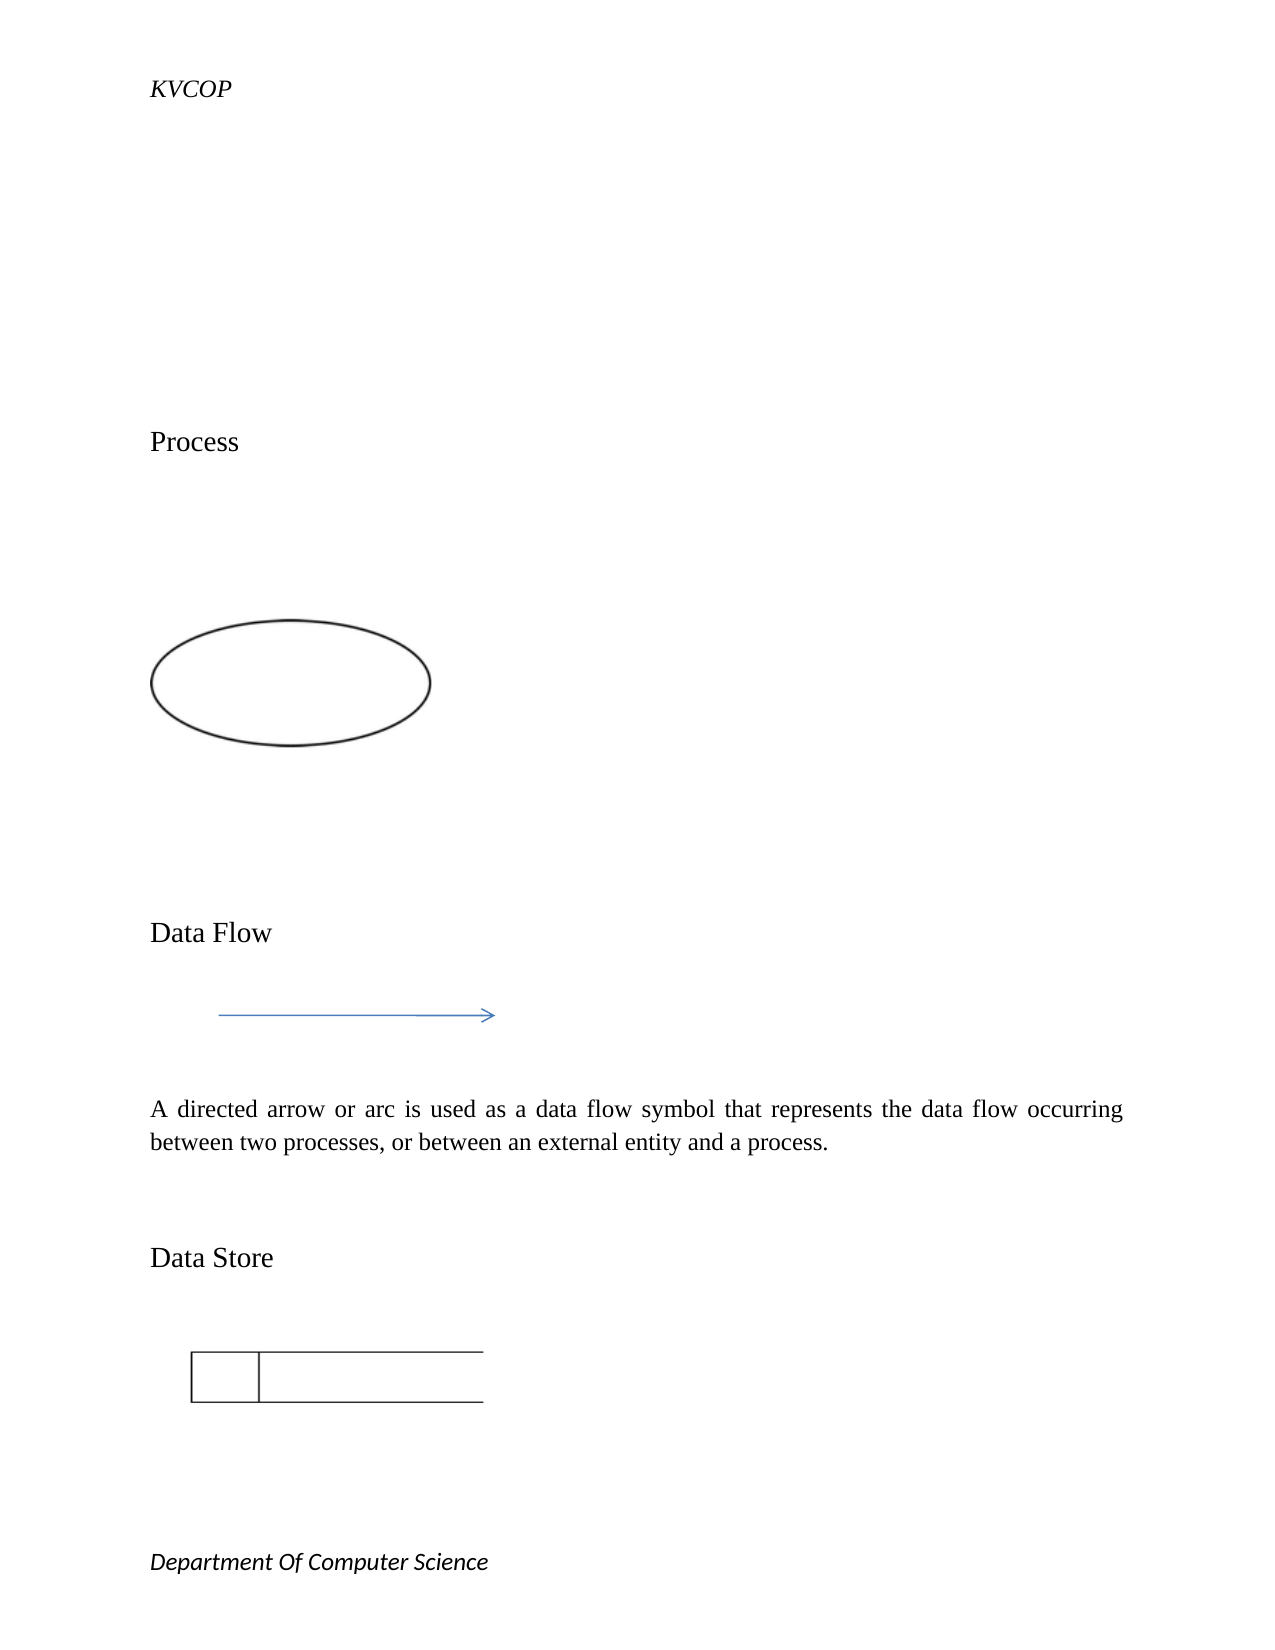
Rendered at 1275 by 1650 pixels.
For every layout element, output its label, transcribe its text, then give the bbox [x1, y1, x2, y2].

text Data Flow [150, 916, 1125, 949]
text Data Store [150, 1240, 1125, 1273]
text The functions are using circles. Bubbles are annotated with the names of the corresponding functions. They convert data into information. [150, 543, 1125, 891]
picture [150, 543, 432, 825]
picture [150, 1299, 574, 1487]
text A directed arrow or arc is used as a data flow symbol that represents the data flow occurring between two processes, or between an external entity and a process. [150, 1094, 1125, 1156]
text Process [150, 424, 1125, 458]
